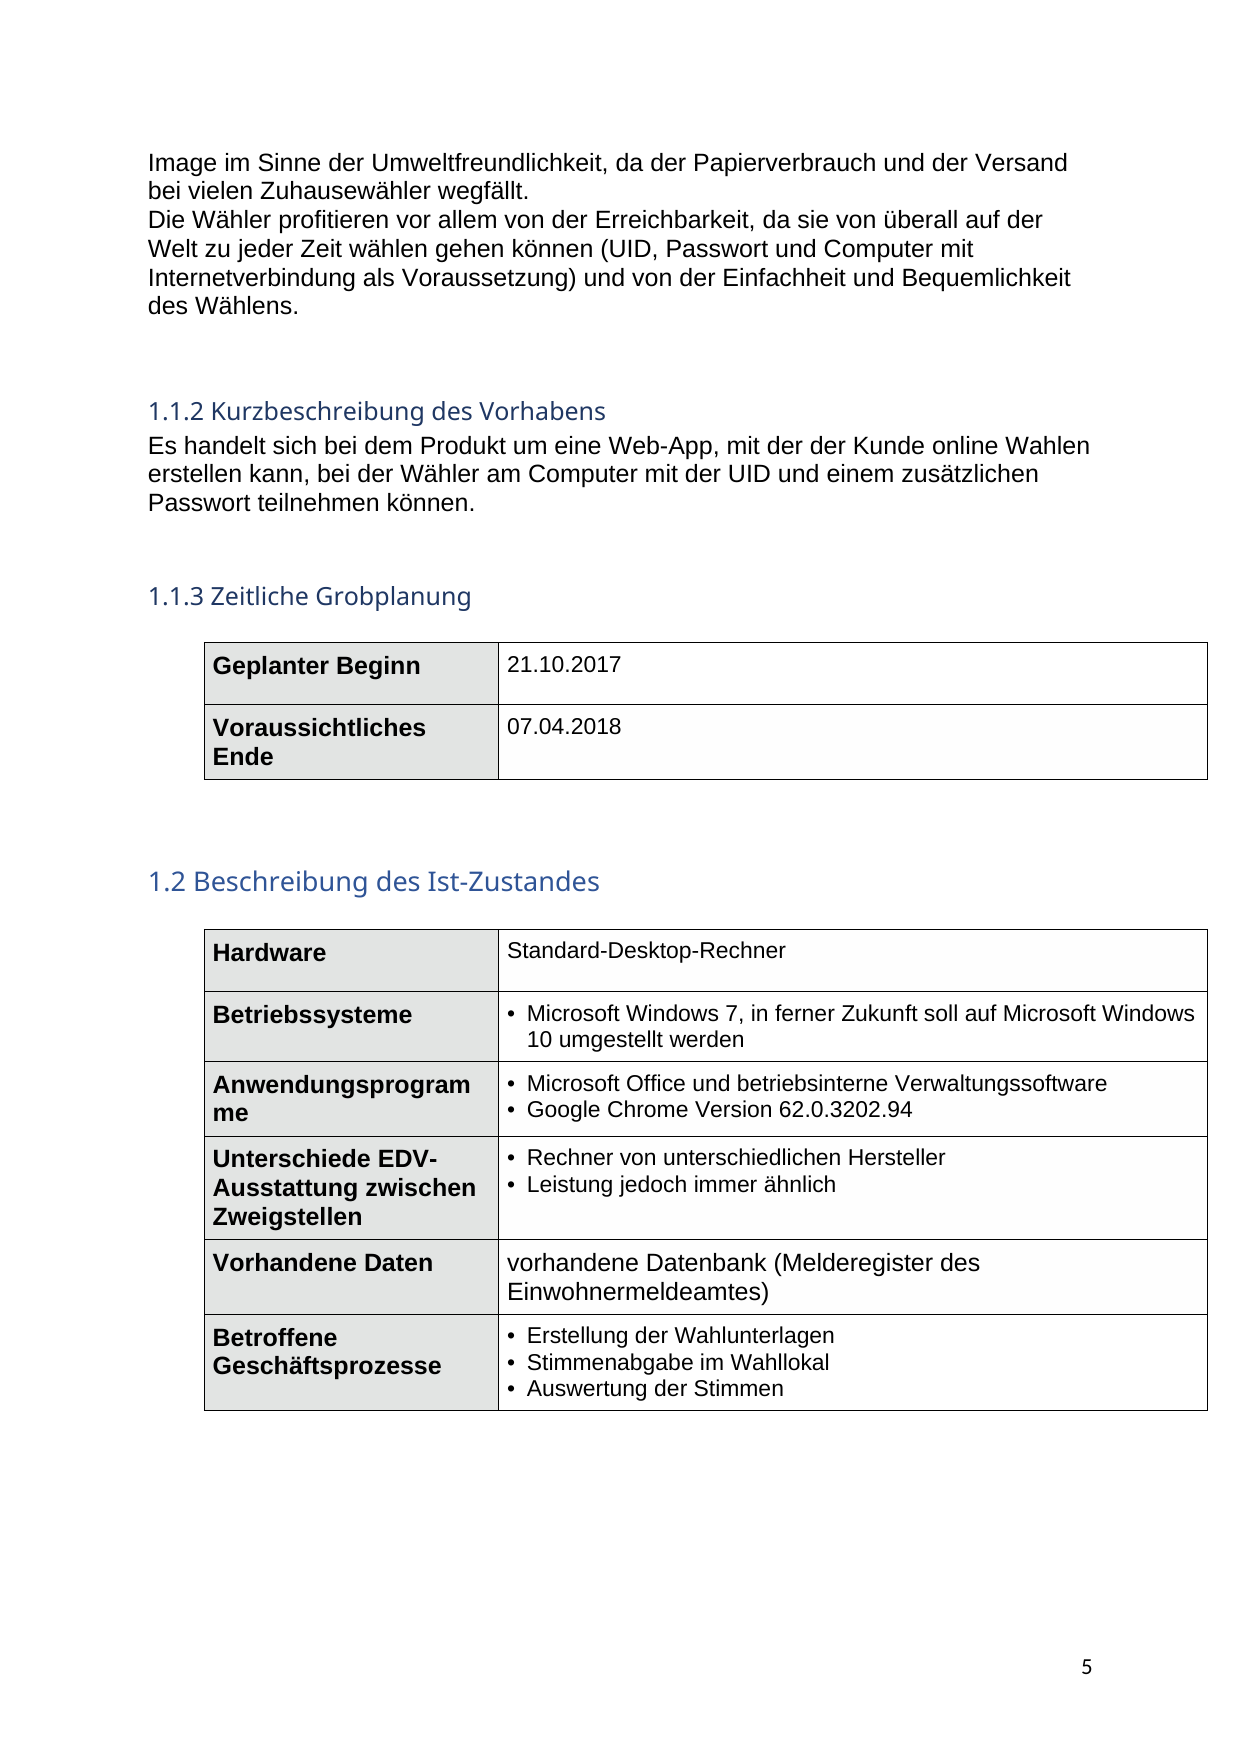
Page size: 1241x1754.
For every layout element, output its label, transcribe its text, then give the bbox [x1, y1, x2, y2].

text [148, 148, 1093, 205]
table_cell Betriebssysteme [205, 992, 498, 1061]
table_cell Rechner von unterschiedlichen Hersteller Leistung jedoch immer ähnlich [499, 1137, 1207, 1239]
table_cell Voraussichtliches Ende [205, 705, 498, 779]
table_header Standard-Desktop-Rechner [499, 930, 1207, 991]
table_header 21.10.2017 [499, 643, 1207, 704]
table_cell Betroffene Geschäftsprozesse [205, 1315, 498, 1410]
text Die Wähler profitieren vor allem von der Erreichbarkeit, da sie von überall auf der Welt zu jeder Zeit wählen gehen können (UID, Passwort und Computer mit Internetverbindung als Voraussetzung) und von der Einfachheit und Bequemlichkeit des Wählens. [148, 205, 1093, 320]
table_cell Anwendungsprogramme [205, 1062, 498, 1136]
subtitle 1.1.2 Kurzbeschreibung des Vorhabens [148, 394, 1093, 428]
table_cell 07.04.2018 [499, 705, 1207, 779]
table_header Geplanter Beginn [205, 643, 498, 704]
table_cell Vorhandene Daten [205, 1240, 498, 1314]
text Es handelt sich bei dem Produkt um eine Web-App, mit der der Kunde online Wahlen erstellen kann, bei der Wähler am Computer mit der UID und einem zusätzlichen Passwort teilnehmen können. [148, 431, 1093, 517]
table_cell Unterschiede EDV-Ausstattung zwischen Zweigstellen [205, 1137, 498, 1239]
table_cell Microsoft Office und betriebsinterne Verwaltungssoftware Google Chrome Version 62.0.3202.94 [499, 1062, 1207, 1136]
table_cell Erstellung der Wahlunterlagen Stimmenabgabe im Wahllokal Auswertung der Stimmen [499, 1315, 1207, 1410]
subtitle 1.1.3 Zeitliche Grobplanung [148, 579, 1093, 613]
table_cell Microsoft Windows 7, in ferner Zukunft soll auf Microsoft Windows 10 umgestellt werden [499, 992, 1207, 1061]
table_header Hardware [205, 930, 498, 991]
table_cell vorhandene Datenbank (Melderegister des Einwohnermeldeamtes) [499, 1240, 1207, 1314]
subtitle 1.2 Beschreibung des Ist-Zustandes [148, 862, 1093, 899]
